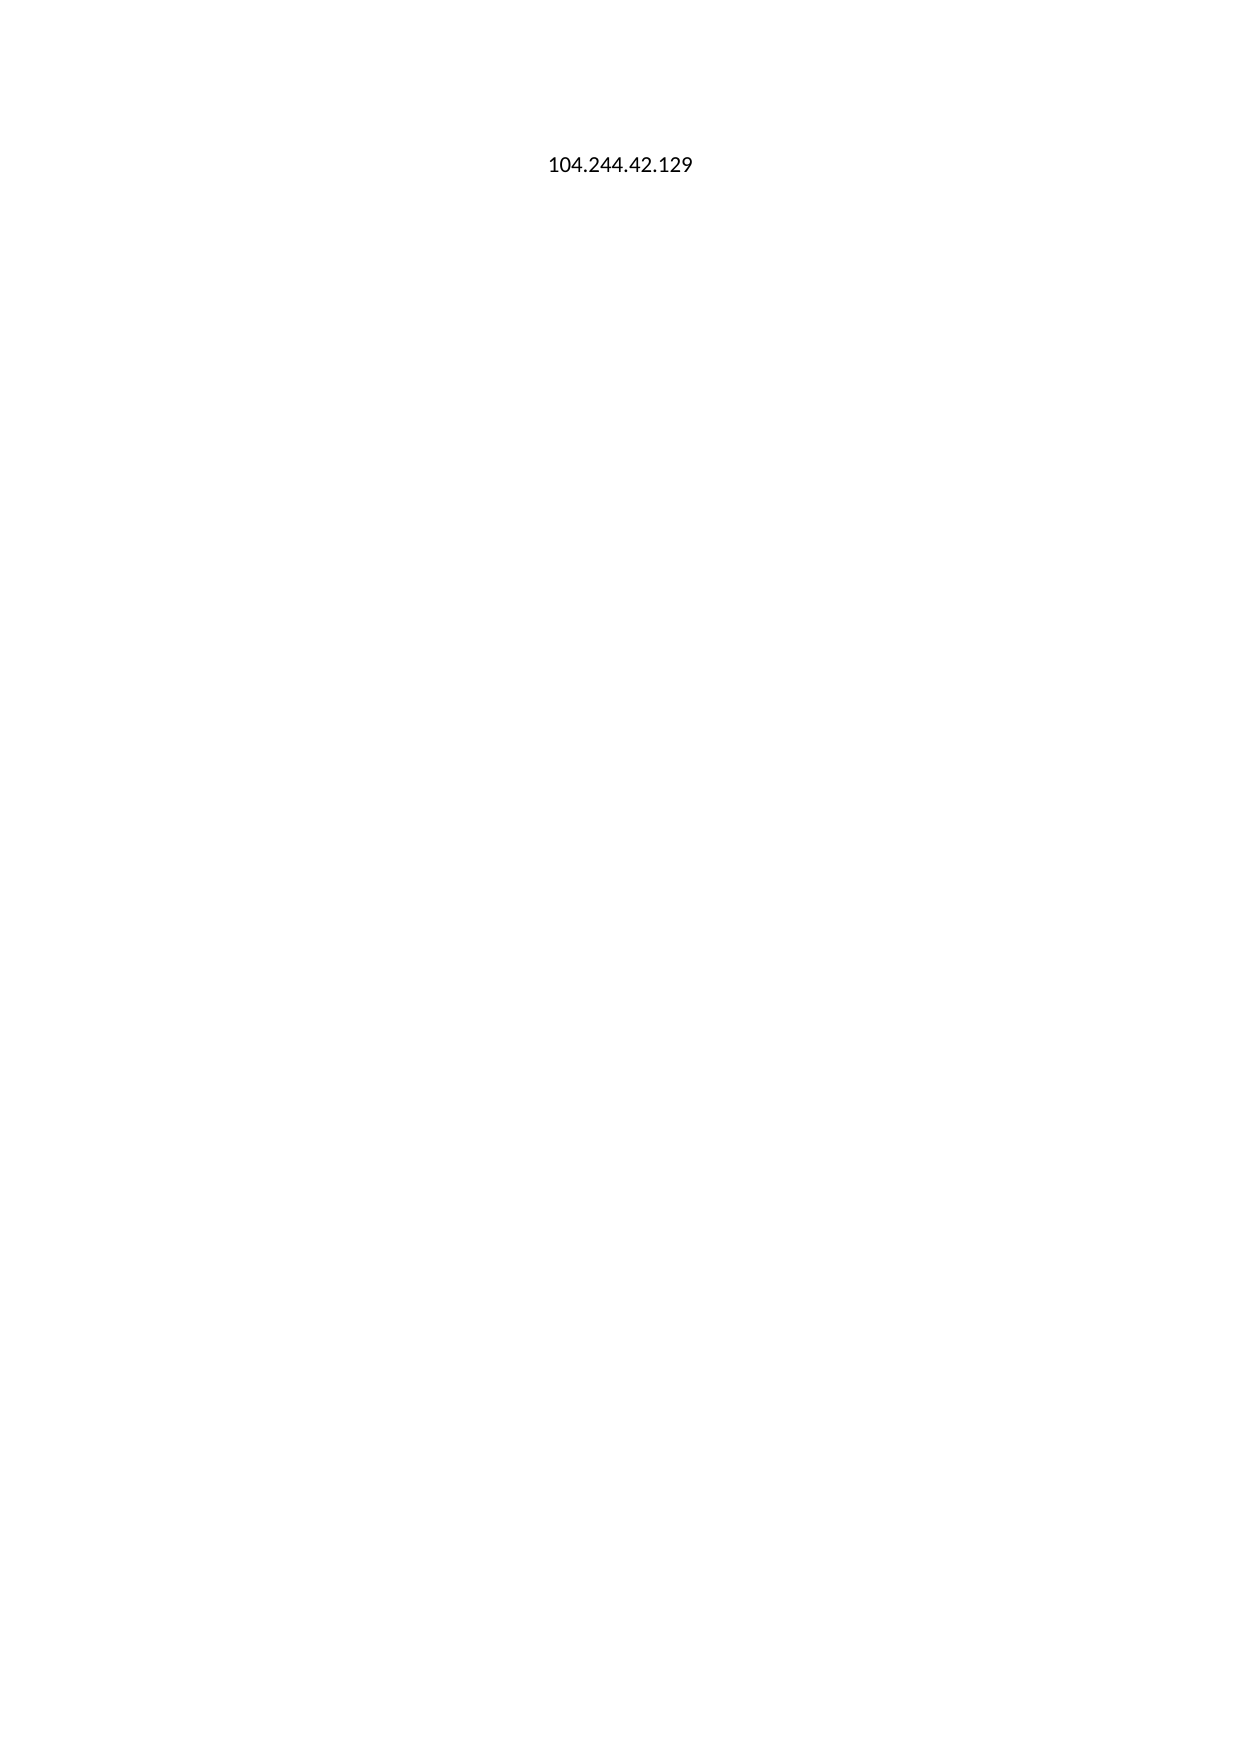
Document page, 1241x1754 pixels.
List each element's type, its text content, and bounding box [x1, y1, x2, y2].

text 104.244.42.129 [150, 150, 1090, 178]
